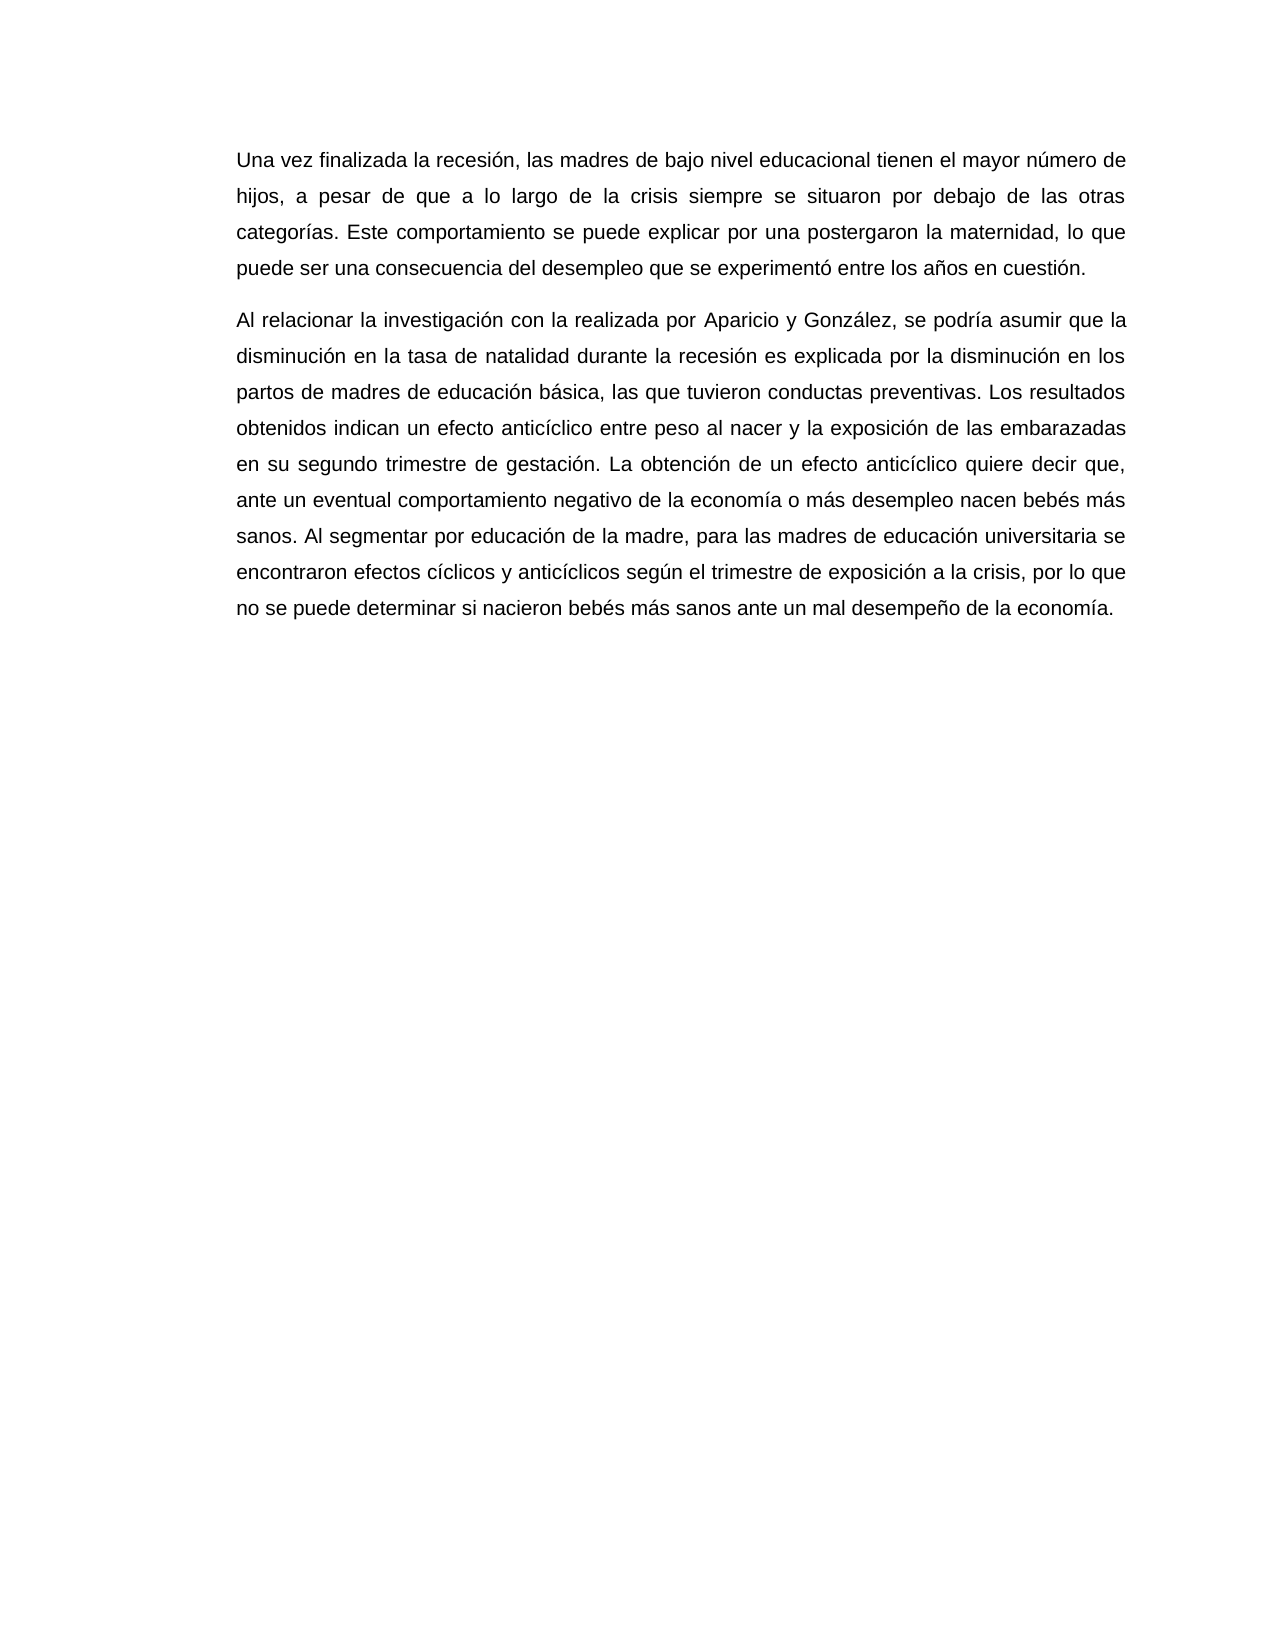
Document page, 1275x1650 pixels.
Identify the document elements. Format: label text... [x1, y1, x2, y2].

text Una vez finalizada la recesión, las madres de bajo nivel educacional tienen el mayor número de hijos, a pesar de que a lo largo de la crisis siempre se situaron por debajo de las otras categorías. Este comportamiento se puede explicar por una postergaron la maternidad, lo que puede ser una consecuencia del desempleo que se experimentó entre los años en cuestión. [236, 148, 1127, 279]
text Al relacionar la investigación con la realizada por Aparicio y González, se podría asumir que la disminución en la tasa de natalidad durante la recesión es explicada por la disminución en los partos de madres de educación básica, las que tuvieron conductas preventivas. Los resultados obtenidos indican un efecto anticíclico entre peso al nacer y la exposición de las embarazadas en su segundo trimestre de gestación. La obtención de un efecto anticíclico quiere decir que, ante un eventual comportamiento negativo de la economía o más desempleo nacen bebés más sanos. Al segmentar por educación de la madre, para las madres de educación universitaria se encontraron efectos cíclicos y anticíclicos según el trimestre de exposición a la crisis, por lo que no se puede determinar si nacieron bebés más sanos ante un mal desempeño de la economía. [236, 308, 1127, 619]
